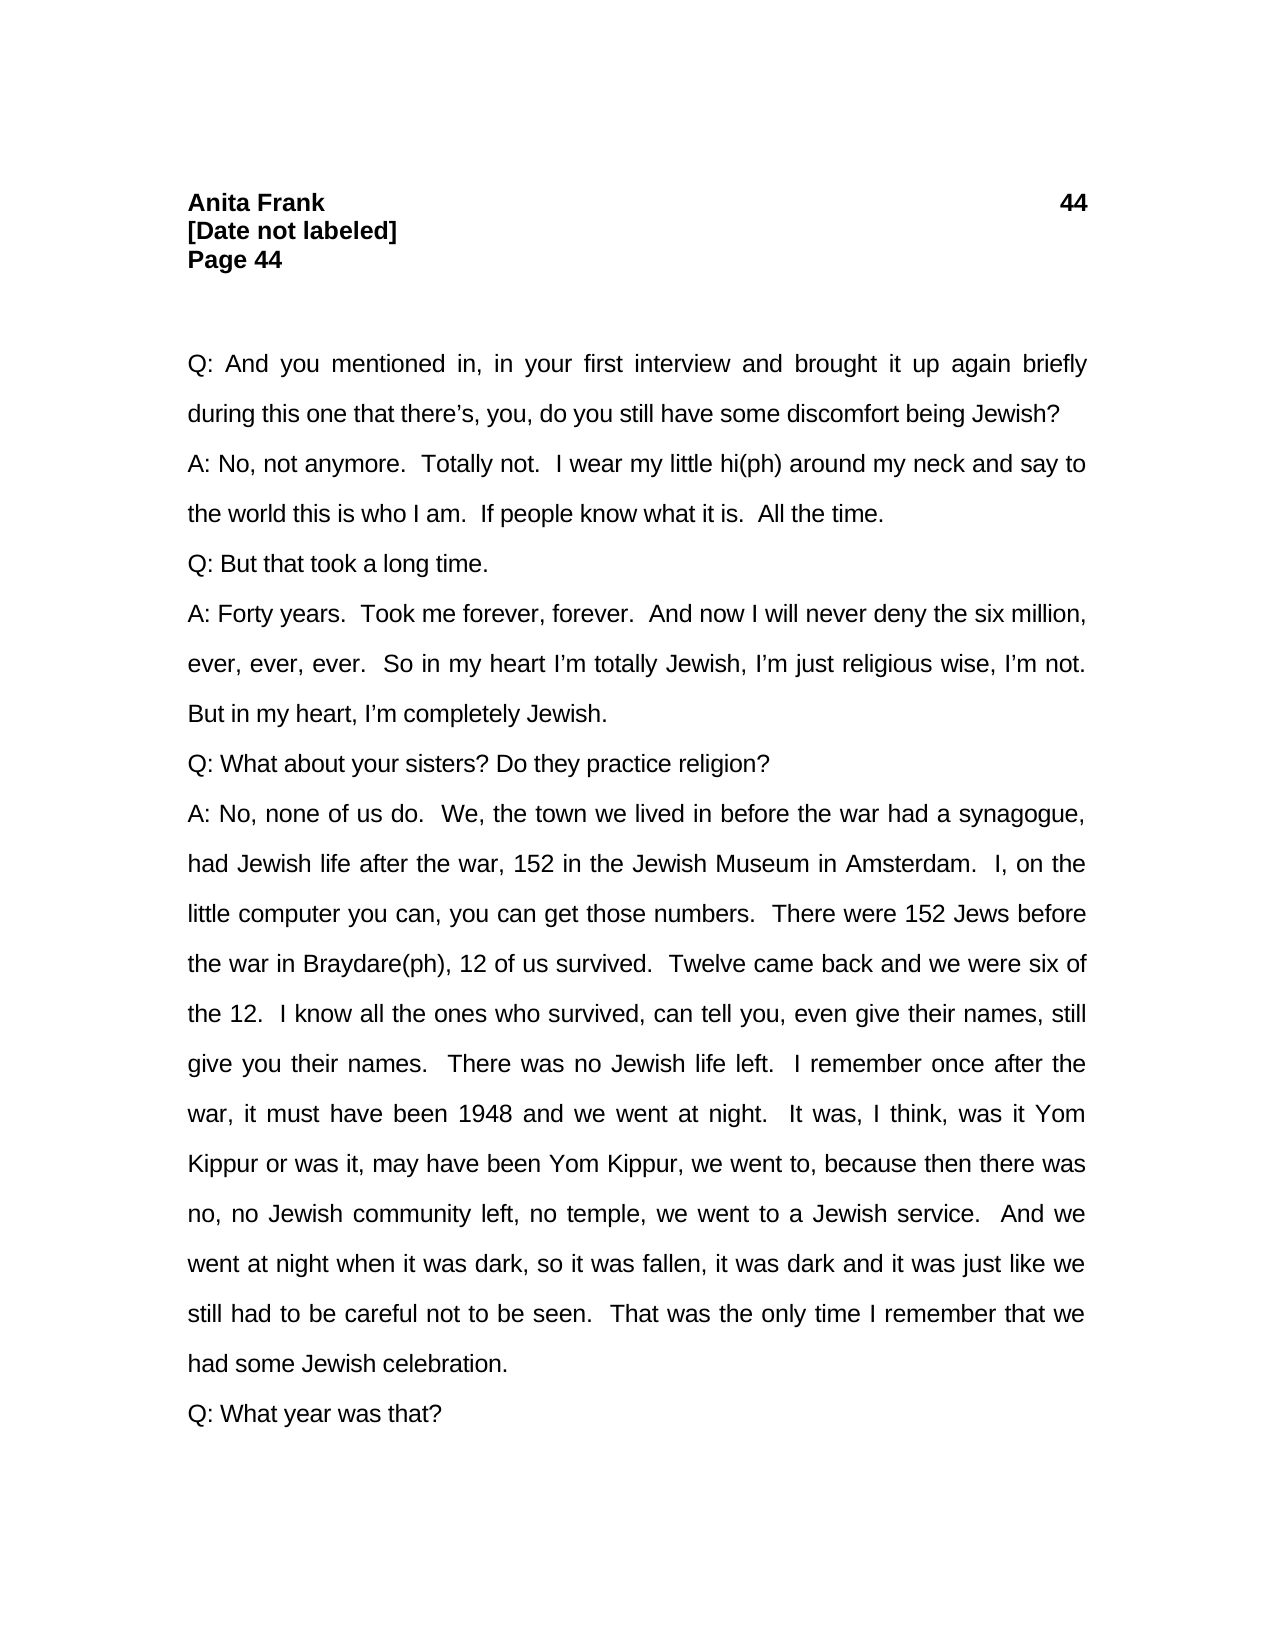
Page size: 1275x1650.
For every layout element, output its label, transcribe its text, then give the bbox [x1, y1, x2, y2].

text Q: But that took a long time. [187, 527, 1087, 577]
text A: Forty years. Took me forever, forever. And now I will never deny the six million, ever, ever, ever. So in my heart I’m totally Jewish, I’m just religious wise, I’m not. But in my heart, I’m completely Jewish. [187, 577, 1087, 727]
text A: No, not anymore. Totally not. I wear my little hi(ph) around my neck and say to the world this is who I am. If people know what it is. All the time. [187, 427, 1087, 527]
text Q: What year was that? [187, 1377, 1087, 1427]
text A: No, none of us do. We, the town we lived in before the war had a synagogue, had Jewish life after the war, 152 in the Jewish Museum in Amsterdam. I, on the little computer you can, you can get those numbers. There were 152 Jews before the war in Braydare(ph), 12 of us survived. Twelve came back and we were six of the 12. I know all the ones who survived, can tell you, even give their names, still give you their names. There was no Jewish life left. I remember once after the war, it must have been 1948 and we went at night. It was, I think, was it Yom Kippur or was it, may have been Yom Kippur, we went to, because then there was no, no Jewish community left, no temple, we went to a Jewish service. And we went at night when it was dark, so it was fallen, it was dark and it was just like we still had to be careful not to be seen. That was the only time I remember that we had some Jewish celebration. [187, 777, 1087, 1377]
text Q: What about your sisters? Do they practice religion? [187, 727, 1087, 777]
text Q: And you mentioned in, in your first interview and brought it up again briefly during this one that there’s, you, do you still have some discomfort being Jewish? [187, 327, 1087, 427]
